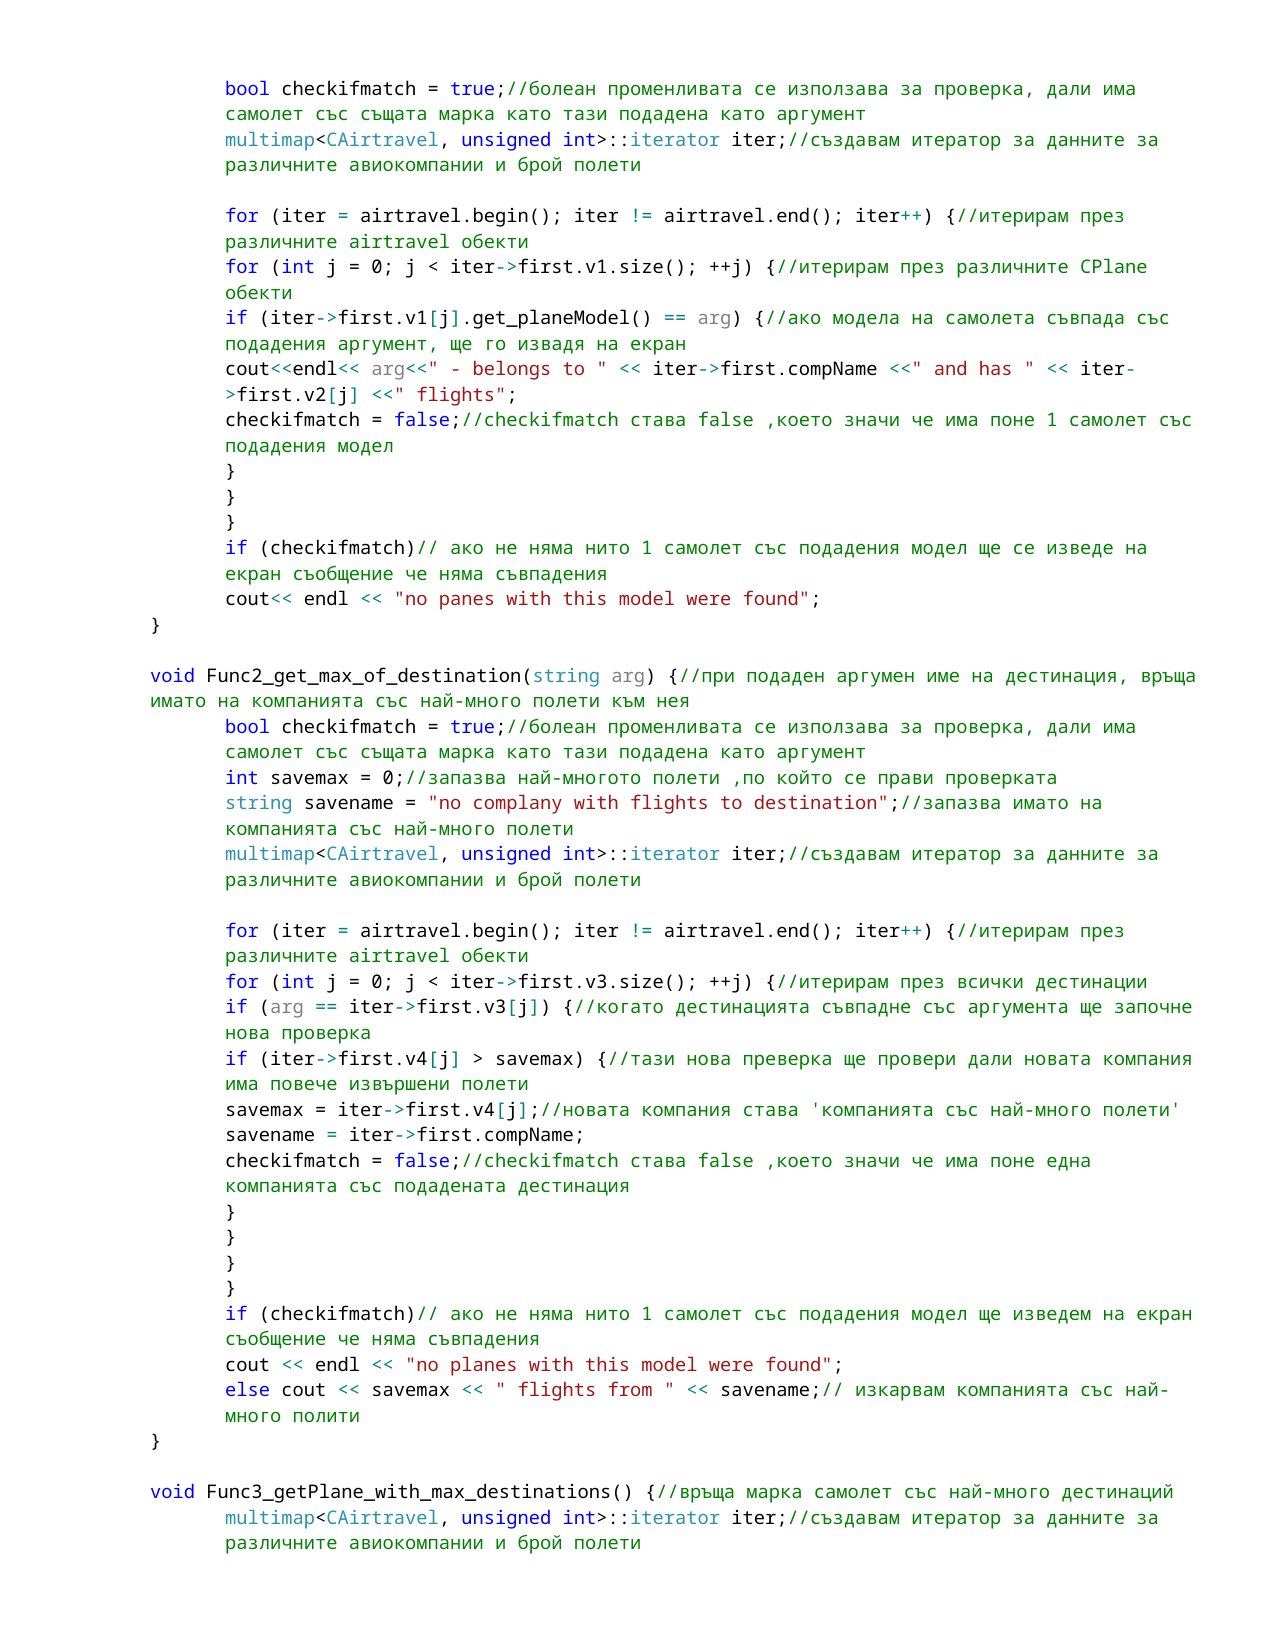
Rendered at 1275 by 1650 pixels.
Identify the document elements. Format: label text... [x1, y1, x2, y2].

text int savemax = 0;//запазва най-многото полети ,по който се прави проверката [225, 764, 1200, 789]
text if (checkifmatch)// ако не няма нито 1 самолет със подадения модел ще се изведе на екран съобщение че няма съвпадения [225, 534, 1200, 585]
text } [225, 458, 1200, 483]
text cout<<endl<< arg<<" - belongs to " << iter->first.compName <<" and has " << iter->first.v2[j] <<" flights"; [225, 356, 1200, 407]
text multimap<CAirtravel, unsigned int>::iterator iter;//създавам итератор за данните за различните авиокомпании и брой полети [225, 841, 1200, 892]
text for (int j = 0; j < iter->first.v1.size(); ++j) {//итерирам през различните CPlane обекти [225, 254, 1200, 305]
text savemax = iter->first.v4[j];//новата компания става 'компанията със най-много полети' [225, 1096, 1200, 1121]
text string savename = "no complany with flights to destination";//запазва имато на компанията със най-много полети [225, 789, 1200, 841]
text for (iter = airtravel.begin(); iter != airtravel.end(); iter++) {//итерирам през различните airtravel обекти [225, 917, 1200, 968]
text } [225, 1198, 1200, 1223]
text checkifmatch = false;//checkifmatch става false ,което значи че има поне една компанията със подадената дестинация [225, 1147, 1200, 1198]
text multimap<CAirtravel, unsigned int>::iterator iter;//създавам итератор за данните за различните авиокомпании и брой полети [225, 126, 1200, 177]
text for (int j = 0; j < iter->first.v3.size(); ++j) {//итерирам през всички дестинации [225, 968, 1200, 994]
text } [150, 611, 1200, 636]
text } [225, 483, 1200, 509]
text multimap<CAirtravel, unsigned int>::iterator iter;//създавам итератор за данните за различните авиокомпании и брой полети [225, 1504, 1200, 1555]
text } [225, 1249, 1200, 1274]
text } [225, 509, 1200, 534]
text void Func2_get_max_of_destination(string arg) {//при подаден аргумен име на дестинация, връща имато на компанията със най-много полети към нея [150, 662, 1200, 713]
text else cout << savemax << " flights from " << savename;// изкарвам компанията със най-много полити [225, 1377, 1200, 1428]
text } [225, 1223, 1200, 1249]
text if (arg == iter->first.v3[j]) {//когато дестинацията съвпадне със аргумента ще започне нова проверка [225, 994, 1200, 1045]
text } [225, 1274, 1200, 1300]
text bool checkifmatch = true;//болеан променливата се използава за проверка, дали има самолет със същата марка като тази подадена като аргумент [225, 713, 1200, 764]
text } [150, 1428, 1200, 1453]
text if (checkifmatch)// ако не няма нито 1 самолет със подадения модел ще изведем на екран съобщение че няма съвпадения [225, 1300, 1200, 1351]
text bool checkifmatch = true;//болеан променливата се използава за проверка, дали има самолет със същата марка като тази подадена като аргумент [225, 75, 1200, 126]
text savename = iter->first.compName; [225, 1121, 1200, 1147]
text if (iter->first.v4[j] > savemax) {//тази нова преверка ще провери дали новата компания има повече извършени полети [225, 1045, 1200, 1096]
text cout << endl << "no planes with this model were found"; [225, 1351, 1200, 1377]
text checkifmatch = false;//checkifmatch става false ,което значи че има поне 1 самолет със подадения модел [225, 407, 1200, 458]
text if (iter->first.v1[j].get_planeModel() == arg) {//ако модела на самолета съвпада със подадения аргумент, ще го извадя на екран [225, 305, 1200, 356]
text for (iter = airtravel.begin(); iter != airtravel.end(); iter++) {//итерирам през различните airtravel обекти [225, 203, 1200, 254]
text void Func3_getPlane_with_max_destinations() {//връща марка самолет със най-много дестинаций [150, 1479, 1200, 1504]
text cout<< endl << "no panes with this model were found"; [225, 585, 1200, 611]
